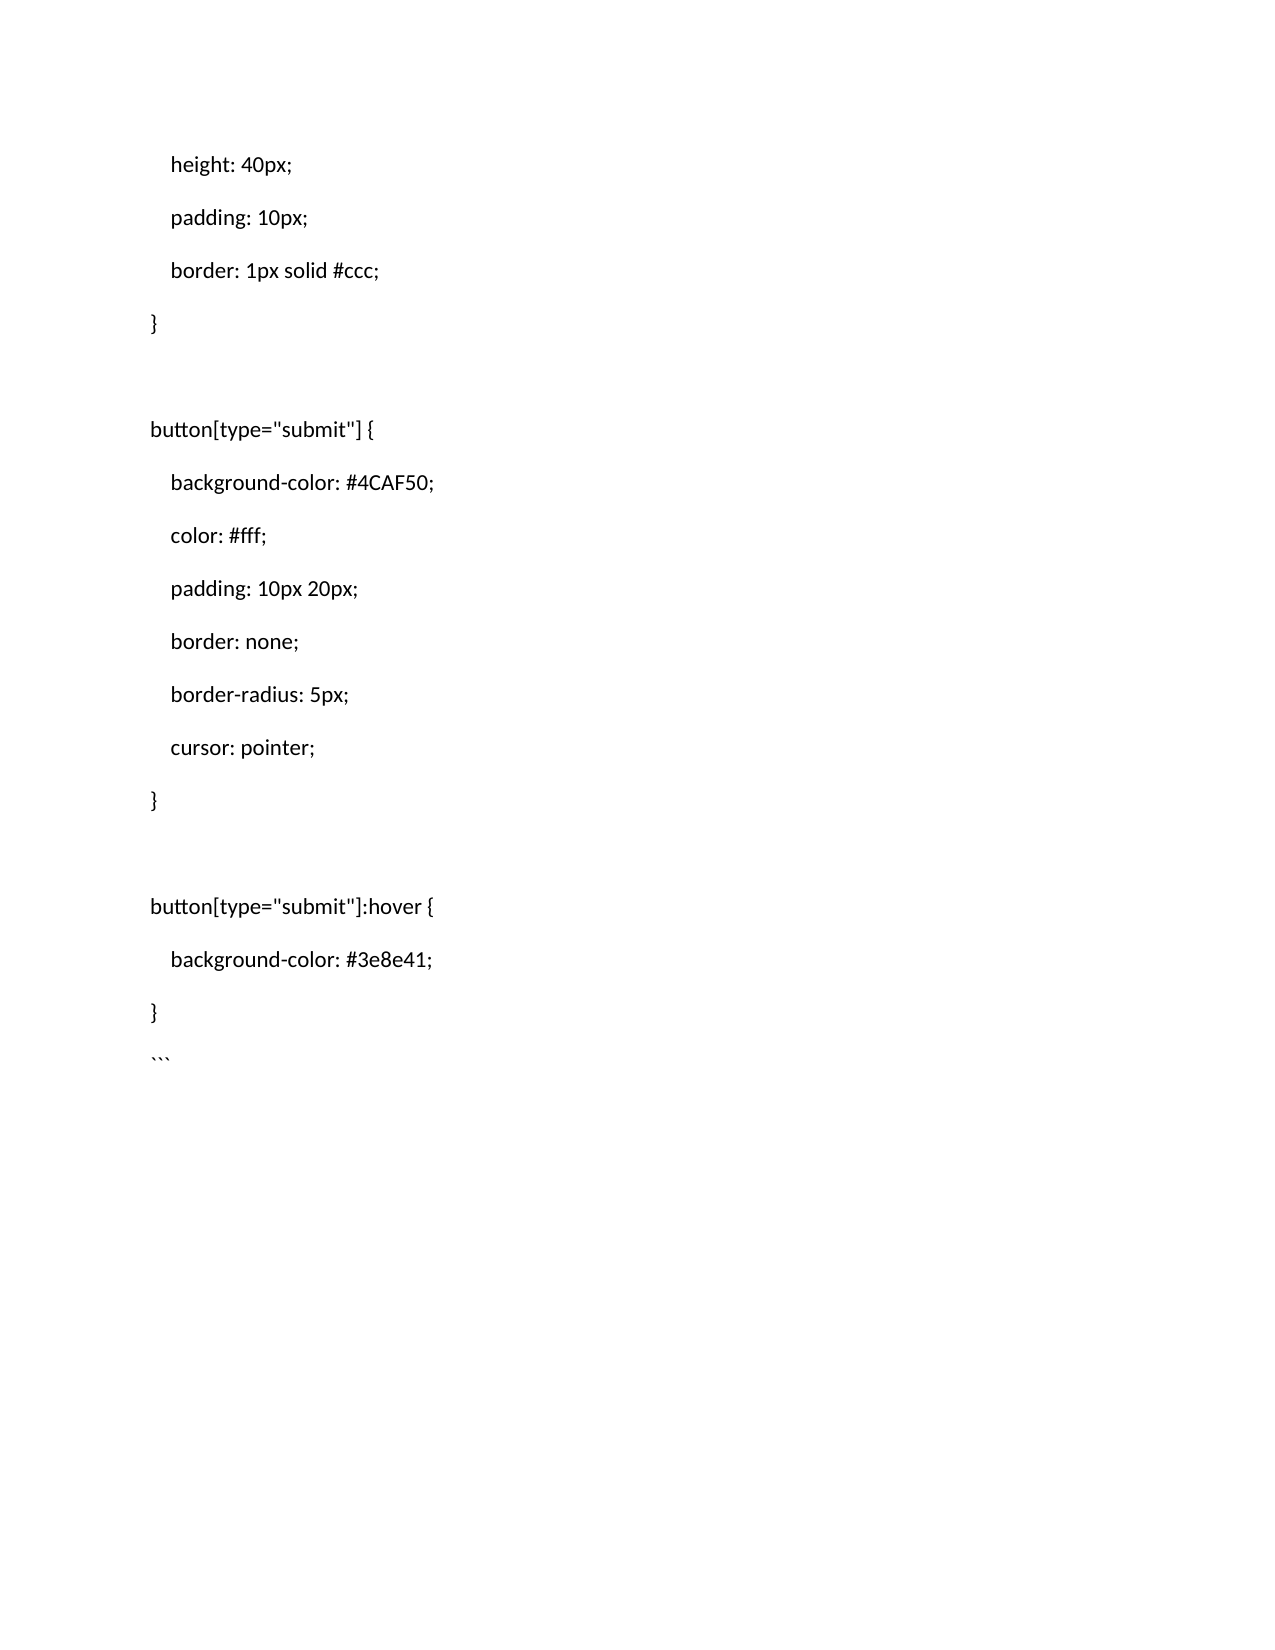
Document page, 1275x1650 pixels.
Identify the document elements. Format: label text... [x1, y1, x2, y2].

text button[type="submit"]:hover { [150, 892, 1125, 920]
text height: 40px; [150, 150, 1125, 178]
text background-color: #3e8e41; [150, 945, 1125, 973]
text background-color: #4CAF50; [150, 468, 1125, 496]
text button[type="submit"] { [150, 415, 1125, 443]
text border: none; [150, 627, 1125, 655]
text padding: 10px; [150, 203, 1125, 231]
text border: 1px solid #ccc; [150, 256, 1125, 284]
text ``` [150, 1051, 1125, 1079]
text } [150, 309, 1125, 337]
text cursor: pointer; [150, 733, 1125, 761]
text } [150, 998, 1125, 1026]
text border-radius: 5px; [150, 680, 1125, 708]
text } [150, 786, 1125, 814]
text color: #fff; [150, 521, 1125, 549]
text padding: 10px 20px; [150, 574, 1125, 602]
